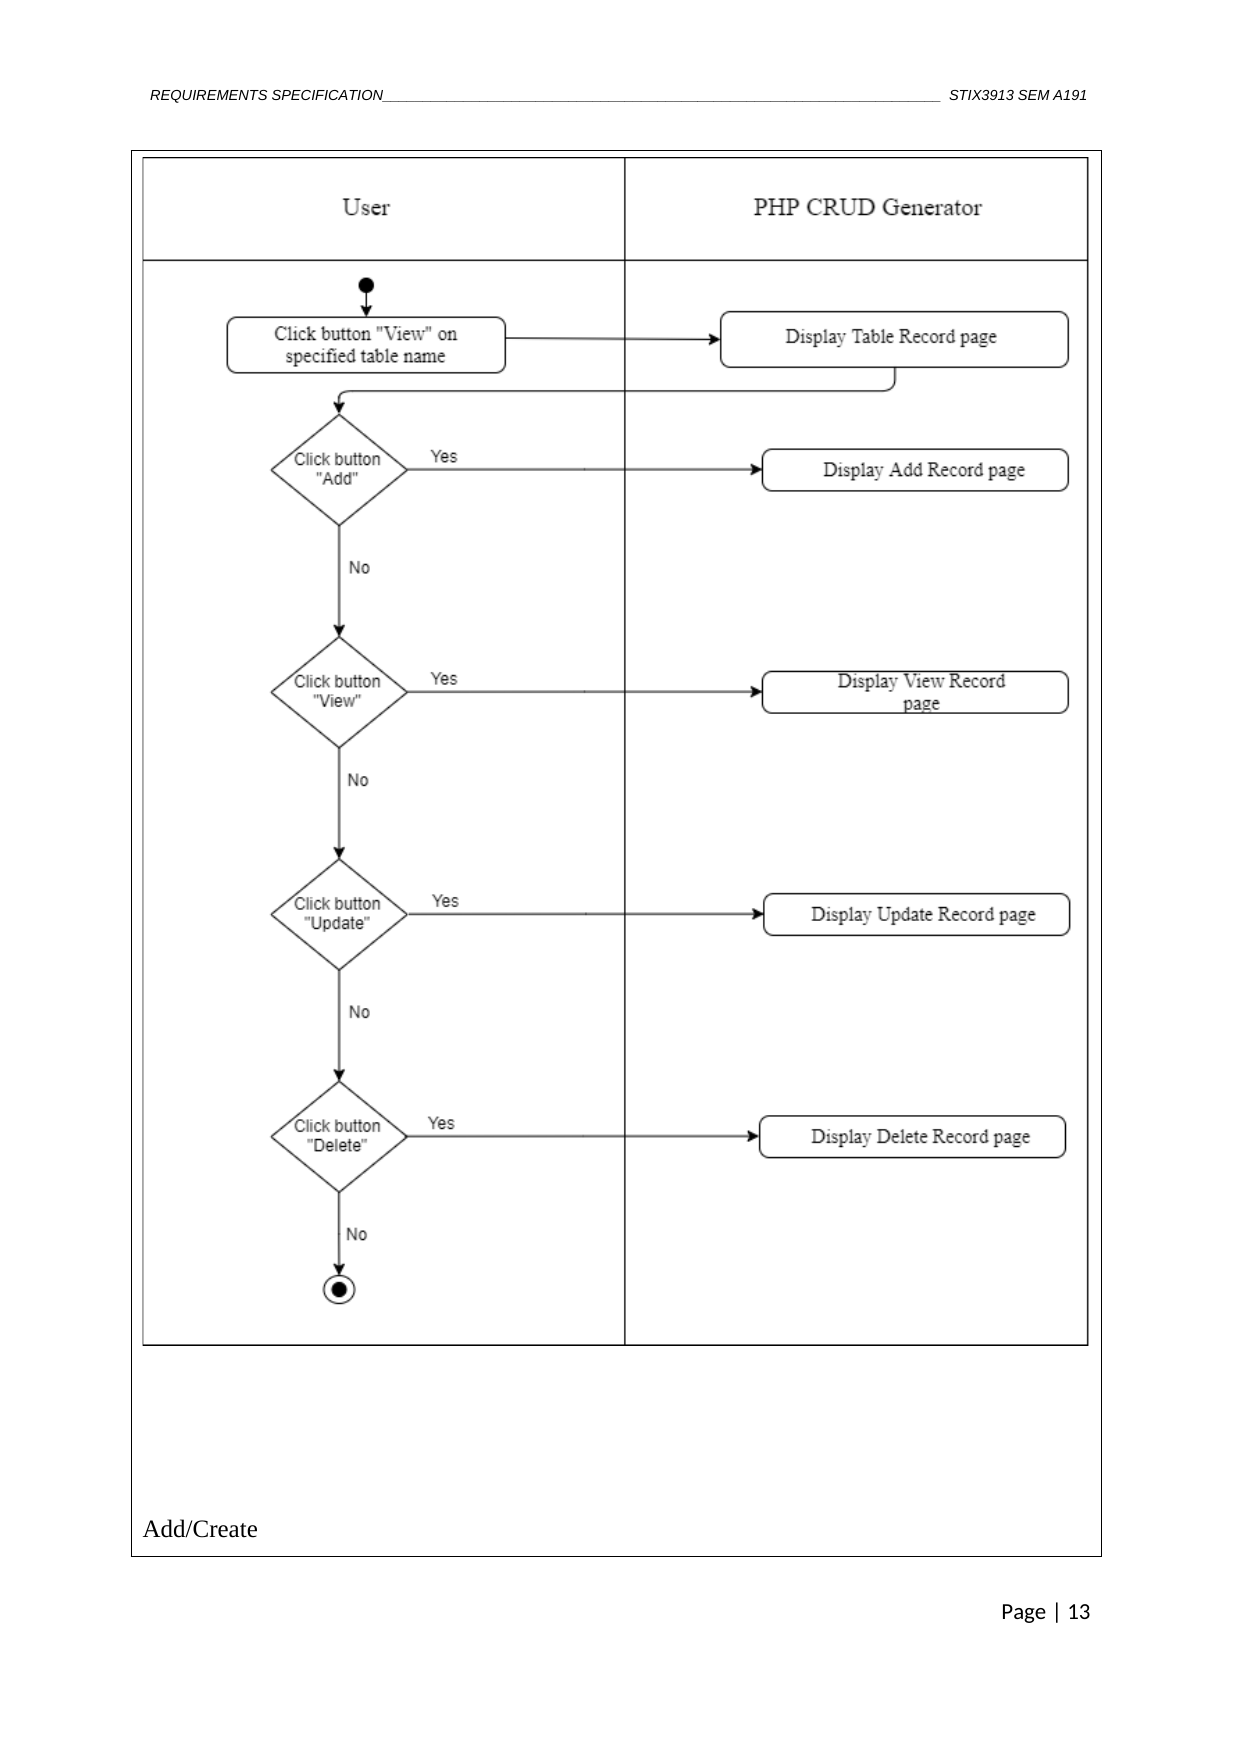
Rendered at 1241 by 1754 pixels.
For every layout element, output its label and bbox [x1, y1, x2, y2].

table_cell [132, 151, 1101, 1556]
picture [142, 157, 1090, 1346]
